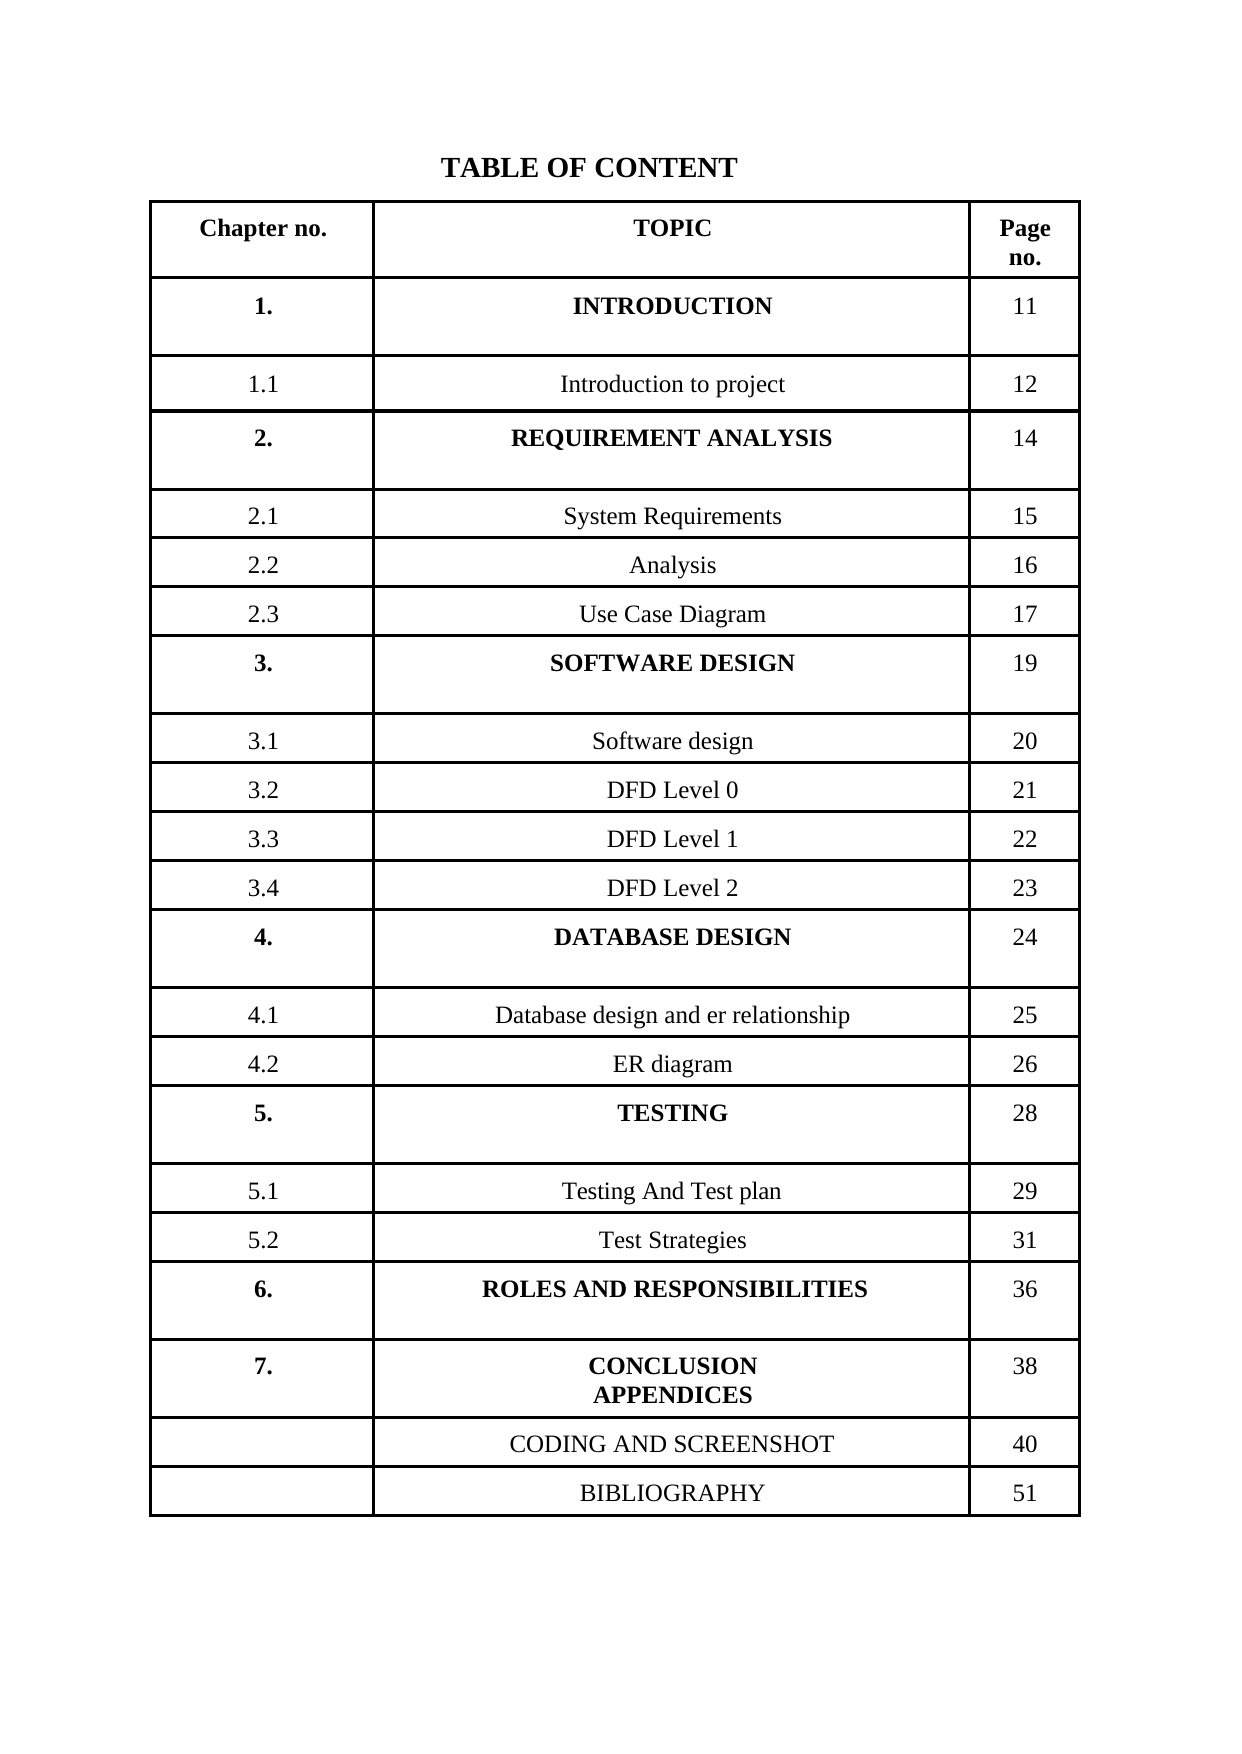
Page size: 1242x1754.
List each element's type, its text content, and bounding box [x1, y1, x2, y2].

table_cell Software design [375, 715, 968, 761]
table_header Chapter no. [152, 203, 372, 276]
table_cell 19 [971, 637, 1078, 712]
table_cell Use Case Diagram [375, 588, 968, 634]
table_cell 3.1 [152, 715, 372, 761]
table_cell 22 [971, 813, 1078, 859]
table_cell 40 [971, 1419, 1078, 1465]
table_cell INTRODUCTION [375, 279, 968, 354]
table_cell 4. [152, 911, 372, 986]
table_cell CONCLUSION APPENDICES [375, 1341, 968, 1416]
table_cell 3.2 [152, 764, 372, 810]
table_cell 5.2 [152, 1214, 372, 1259]
table_cell 3.4 [152, 862, 372, 908]
table_cell 4.1 [152, 989, 372, 1035]
table_cell DFD Level 2 [375, 862, 968, 908]
table_cell ROLES AND RESPONSIBILITIES [375, 1263, 968, 1338]
table_cell [152, 1468, 372, 1514]
table_cell CODING AND SCREENSHOT [375, 1419, 968, 1465]
table_cell 24 [971, 911, 1078, 986]
table_cell 31 [971, 1214, 1078, 1259]
table_cell 38 [971, 1341, 1078, 1416]
table_header TOPIC [375, 203, 968, 276]
table_cell 14 [971, 413, 1078, 487]
table_cell 2.1 [152, 491, 372, 536]
table_cell Analysis [375, 539, 968, 585]
table_cell 28 [971, 1087, 1078, 1162]
table_cell 5.1 [152, 1165, 372, 1211]
table_cell 2.3 [152, 588, 372, 634]
table_cell 20 [971, 715, 1078, 761]
table_cell 26 [971, 1038, 1078, 1084]
text TABLE OF CONTENT [94, 150, 1084, 183]
table_cell Testing And Test plan [375, 1165, 968, 1211]
table_cell 23 [971, 862, 1078, 908]
table_cell 25 [971, 989, 1078, 1035]
table_cell TESTING [375, 1087, 968, 1162]
table_cell DATABASE DESIGN [375, 911, 968, 986]
table_cell Introduction to project [375, 357, 968, 409]
table_cell Test Strategies [375, 1214, 968, 1259]
table_header Page no. [971, 203, 1078, 276]
table_cell 1. [152, 279, 372, 354]
table_cell 15 [971, 491, 1078, 536]
table_cell 36 [971, 1263, 1078, 1338]
table_cell 12 [971, 357, 1078, 409]
table_cell 6. [152, 1263, 372, 1338]
table_cell 21 [971, 764, 1078, 810]
table_cell 2. [152, 413, 372, 487]
table_cell System Requirements [375, 491, 968, 536]
table_cell DFD Level 0 [375, 764, 968, 810]
table_cell DFD Level 1 [375, 813, 968, 859]
table_cell 1.1 [152, 357, 372, 409]
table_cell [152, 1419, 372, 1465]
table_cell 5. [152, 1087, 372, 1162]
table_cell 3.3 [152, 813, 372, 859]
table_cell 51 [971, 1468, 1078, 1514]
table_cell 7. [152, 1341, 372, 1416]
table_cell ER diagram [375, 1038, 968, 1084]
table_cell Database design and er relationship [375, 989, 968, 1035]
table_cell 4.2 [152, 1038, 372, 1084]
table_cell 11 [971, 279, 1078, 354]
table_cell BIBLIOGRAPHY [375, 1468, 968, 1514]
table_cell 17 [971, 588, 1078, 634]
table_cell 29 [971, 1165, 1078, 1211]
table_cell SOFTWARE DESIGN [375, 637, 968, 712]
table_cell 2.2 [152, 539, 372, 585]
table_cell 16 [971, 539, 1078, 585]
table_cell REQUIREMENT ANALYSIS [375, 413, 968, 487]
table_cell 3. [152, 637, 372, 712]
